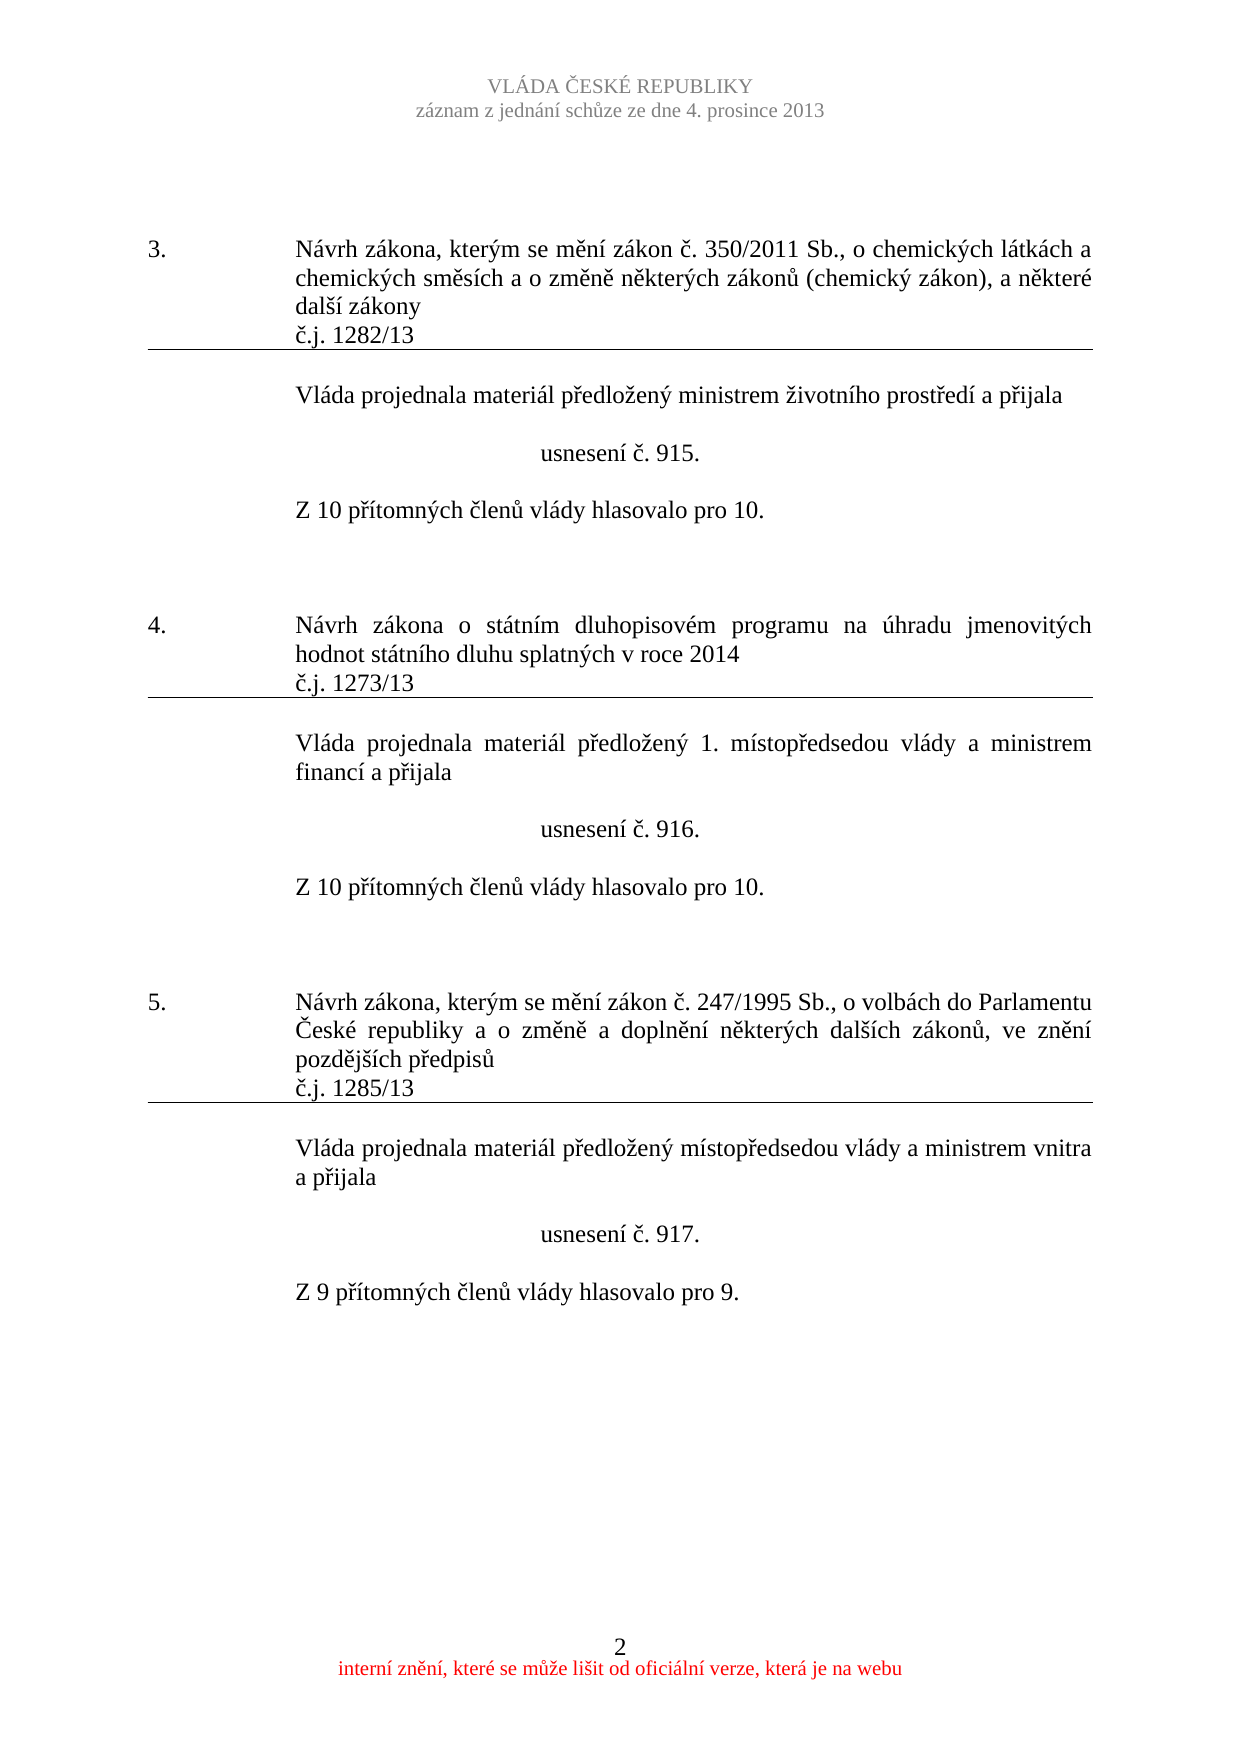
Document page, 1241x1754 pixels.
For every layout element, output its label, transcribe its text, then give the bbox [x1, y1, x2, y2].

text 3. Návrh zákona, kterým se mění zákon č. 350/2011 Sb., o chemických látkách a chemických směsích a o změně některých zákonů (chemický zákon), a některé další zákony [148, 234, 1093, 320]
text Z 10 přítomných členů vlády hlasovalo pro 10. [148, 872, 1093, 900]
text Vláda projednala materiál předložený místopředsedou vlády a ministrem vnitra a přijala [148, 1133, 1093, 1190]
text usnesení č. 916. [148, 814, 1093, 843]
text Vláda projednala materiál předložený 1. místopředsedou vlády a ministrem financí a přijala [148, 728, 1093, 785]
text č.j. 1285/13 [148, 1073, 1093, 1102]
text usnesení č. 915. [148, 438, 1093, 466]
text Vláda projednala materiál předložený ministrem životního prostředí a přijala [148, 380, 1093, 409]
text 5. Návrh zákona, kterým se mění zákon č. 247/1995 Sb., o volbách do Parlamentu České republiky a o změně a doplnění některých dalších zákonů, ve znění pozdějších předpisů [148, 987, 1093, 1073]
text Z 9 přítomných členů vlády hlasovalo pro 9. [148, 1277, 1093, 1305]
text č.j. 1273/13 [148, 668, 1093, 696]
text usnesení č. 917. [148, 1219, 1093, 1248]
text 4. Návrh zákona o státním dluhopisovém programu na úhradu jmenovitých hodnot státního dluhu splatných v roce 2014 [148, 610, 1093, 668]
text Z 10 přítomných členů vlády hlasovalo pro 10. [148, 495, 1093, 524]
text č.j. 1282/13 [148, 320, 1093, 349]
